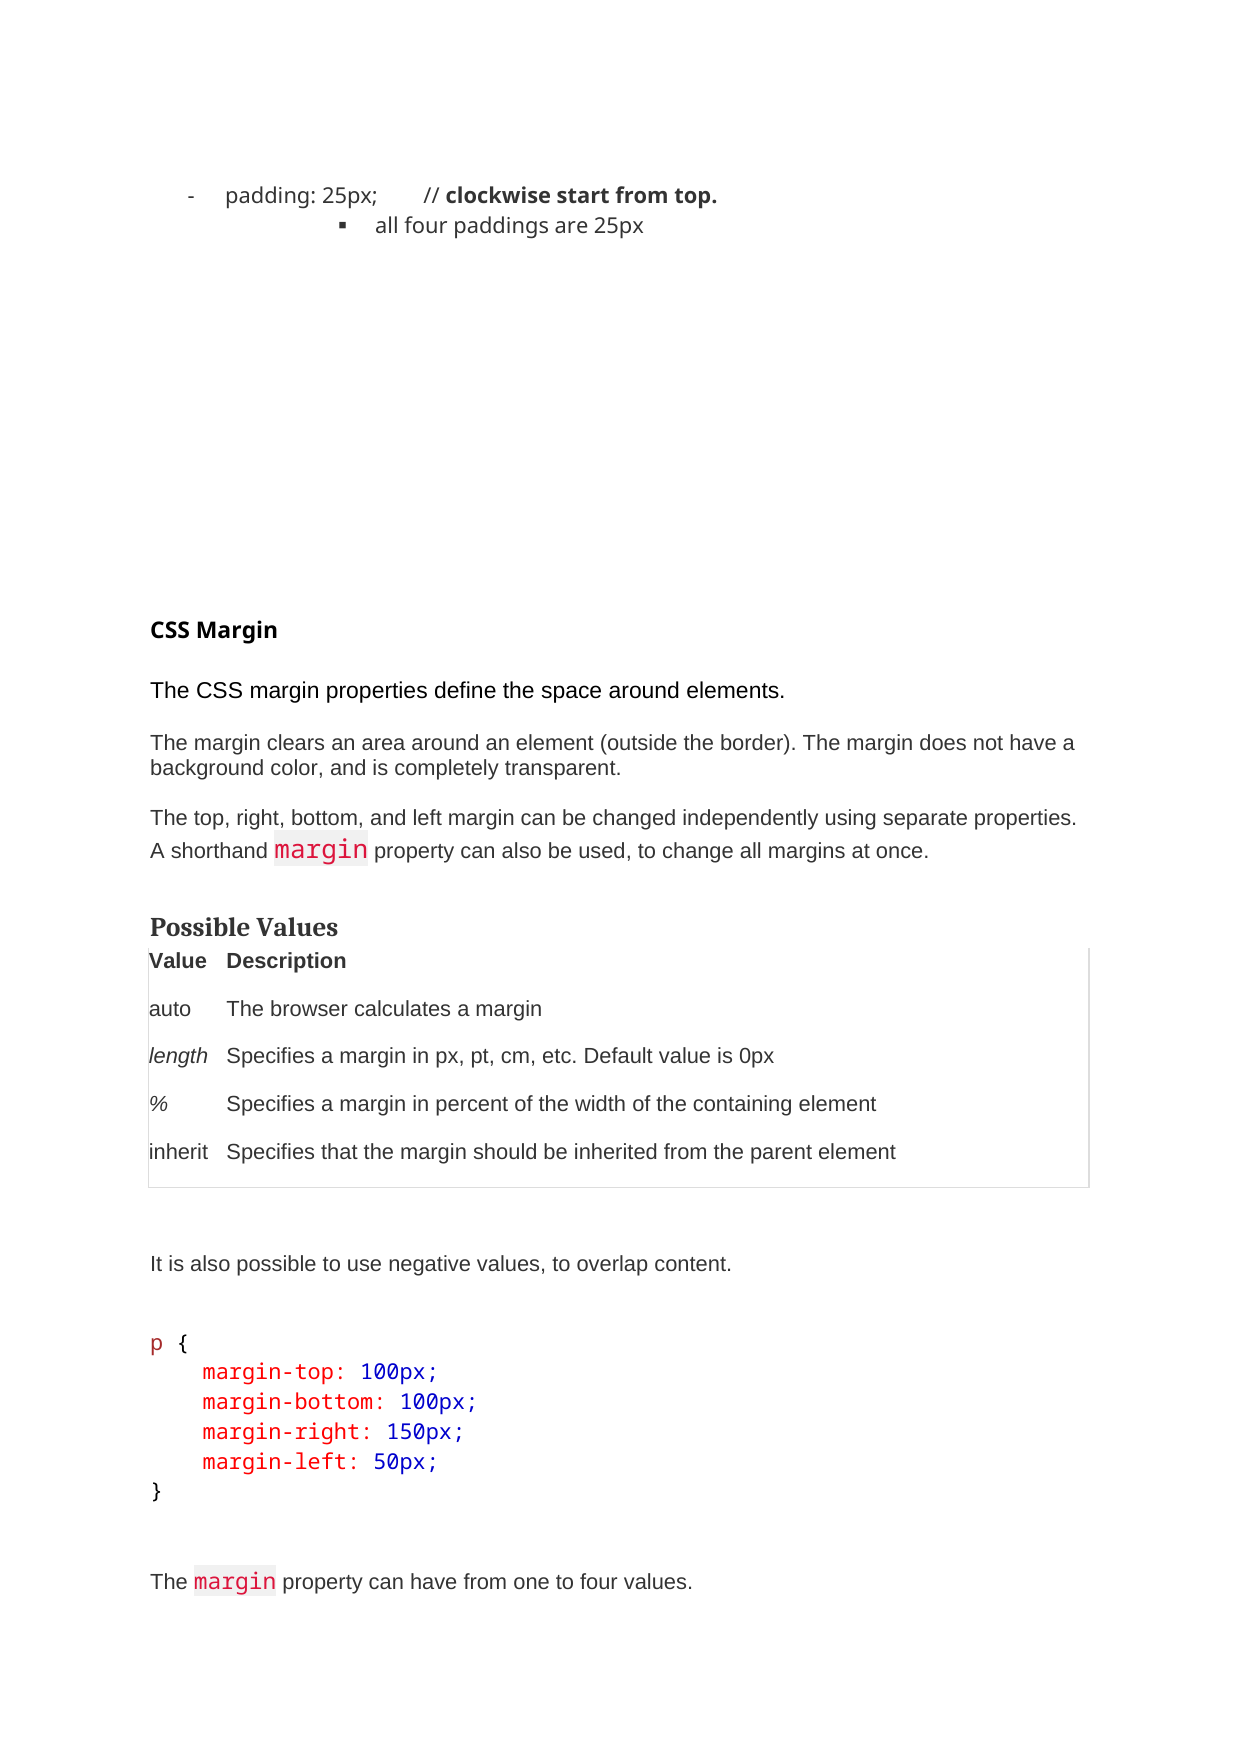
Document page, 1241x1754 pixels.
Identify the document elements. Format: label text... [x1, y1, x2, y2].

table_cell Specifies that the margin should be inherited from the parent element [226, 1139, 1088, 1187]
text It is also possible to use negative values, to overlap content. [150, 1251, 1090, 1276]
table_cell The browser calculates a margin [226, 996, 1088, 1043]
list all four paddings are 25px [337, 209, 1090, 239]
text The CSS margin properties define the space around elements. [150, 677, 1090, 703]
text The margin property can have from one to four values. [276, 1565, 1090, 1596]
table_cell auto [149, 996, 226, 1043]
subtitle Possible Values [150, 912, 1090, 943]
table_header Description [226, 948, 1088, 996]
table_cell % [149, 1091, 226, 1139]
list padding: 25px; // clockwise start from top. [187, 180, 1090, 209]
text The top, right, bottom, and left margin can be changed independently using separate properties. A shorthand margin property can also be used, to change all margins at once. [150, 805, 1090, 866]
table_cell inherit [149, 1139, 226, 1187]
table_cell Specifies a margin in px, pt, cm, etc. Default value is 0px [226, 1043, 1088, 1091]
text CSS Margin [150, 614, 1090, 646]
text p { margin-top: 100px; margin-bottom: 100px; margin-right: 150px; margin-left: 50px; } [150, 1326, 1090, 1505]
table_cell length [149, 1043, 226, 1091]
table_header Value [149, 948, 226, 996]
text The margin clears an area around an element (outside the border). The margin does not have a background color, and is completely transparent. [150, 729, 1090, 780]
table_cell Specifies a margin in percent of the width of the containing element [226, 1091, 1088, 1139]
